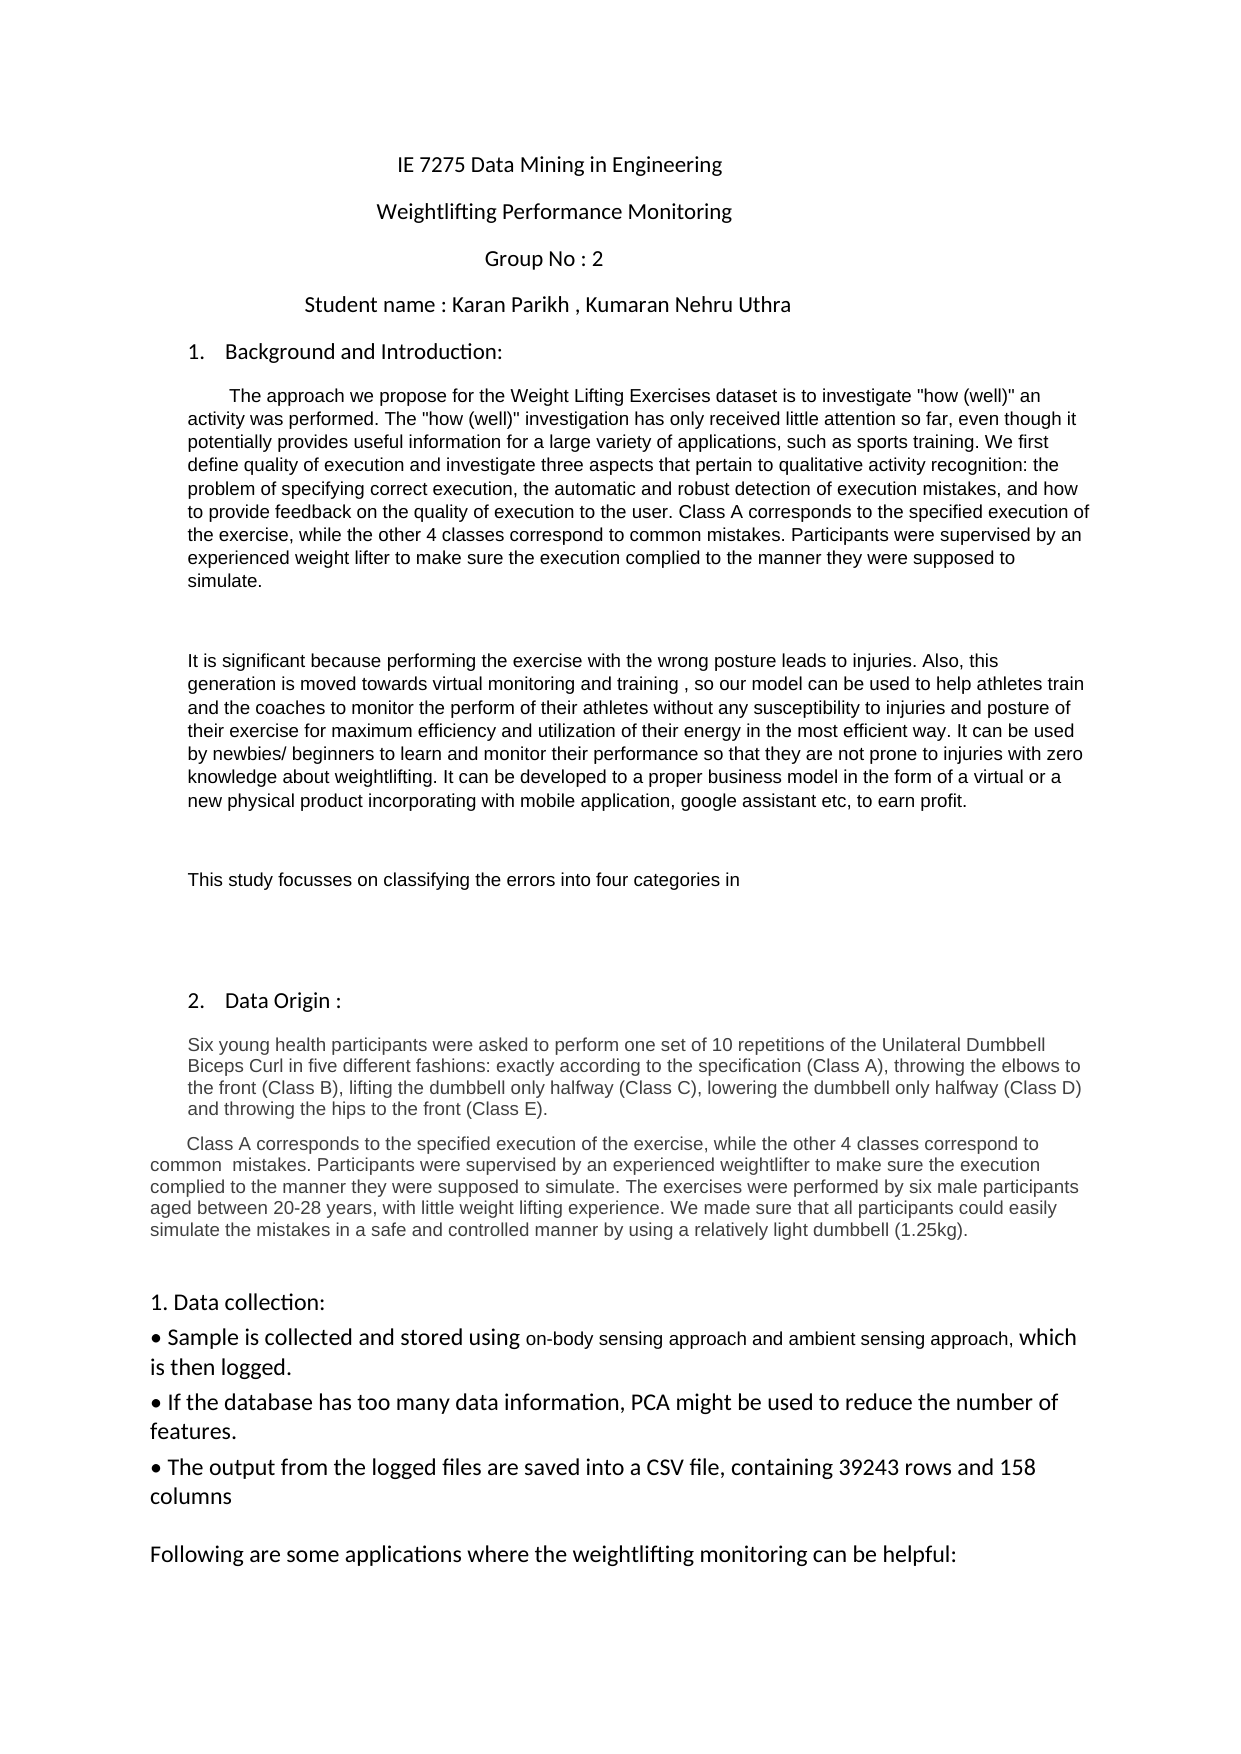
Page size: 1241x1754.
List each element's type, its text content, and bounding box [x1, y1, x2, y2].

text Class A corresponds to the specified execution of the exercise, while the other 4 classes correspond to common mistakes. Participants were supervised by an experienced weightlifter to make sure the execution complied to the manner they were supposed to simulate. The exercises were performed by six male participants aged between 20-28 years, with little weight lifting experience. We made sure that all participants could easily simulate the mistakes in a safe and controlled manner by using a relatively light dumbbell (1.25kg). [150, 1132, 1090, 1240]
text Student name : Karan Parikh , Kumaran Nehru Uthra [150, 291, 1090, 319]
text Six young health participants were asked to perform one set of 10 repetitions of the Unilateral Dumbbell Biceps Curl in five different fashions: exactly according to the specification (Class A), throwing the elbows to the front (Class B), lifting the dumbbell only halfway (Class C), lowering the dumbbell only halfway (Class D) and throwing the hips to the front (Class E). [187, 1033, 1090, 1120]
text This study focusses on classifying the errors into four categories in [187, 869, 1090, 921]
text 1. Data collection: [150, 1287, 1090, 1316]
text Weightlifting Performance Monitoring [150, 197, 1090, 225]
text Following are some applications where the weightlifting monitoring can be helpful: [150, 1539, 1090, 1569]
list Data Origin : [187, 987, 1090, 1015]
text Group No : 2 [150, 244, 1090, 272]
text It is significant because performing the exercise with the wrong posture leads to injuries. Also, this generation is moved towards virtual monitoring and training , so our model can be used to help athletes train and the coaches to monitor the perform of their athletes without any susceptibility to injuries and posture of their exercise for maximum efficiency and utilization of their energy in the most efficient way. It can be used by newbies/ beginners to learn and monitor their performance so that they are not prone to injuries with zero knowledge about weightlifting. It can be developed to a proper business model in the form of a virtual or a new physical product incorporating with mobile application, google assistant etc, to earn profit. [187, 650, 1090, 811]
text • Sample is collected and stored using on-body sensing approach and ambient sensing approach, which is then logged. [150, 1322, 1090, 1381]
text The approach we propose for the Weight Lifting Exercises dataset is to investigate "how (well)" an activity was performed. The "how (well)" investigation has only received little attention so far, even though it potentially provides useful information for a large variety of applications, such as sports training. We first define quality of execution and investigate three aspects that pertain to qualitative activity recognition: the problem of specifying correct execution, the automatic and robust detection of execution mistakes, and how to provide feedback on the quality of execution to the user. Class A corresponds to the specified execution of the exercise, while the other 4 classes correspond to common mistakes. Participants were supervised by an experienced weight lifter to make sure the execution complied to the manner they were supposed to simulate. [187, 384, 1090, 592]
text IE 7275 Data Mining in Engineering [150, 150, 1090, 178]
text • If the database has too many data information, PCA might be used to reduce the number of features. [150, 1387, 1090, 1446]
text • The output from the logged files are saved into a CSV file, containing 39243 rows and 158 columns [150, 1452, 1090, 1511]
list Background and Introduction: [187, 337, 1090, 366]
